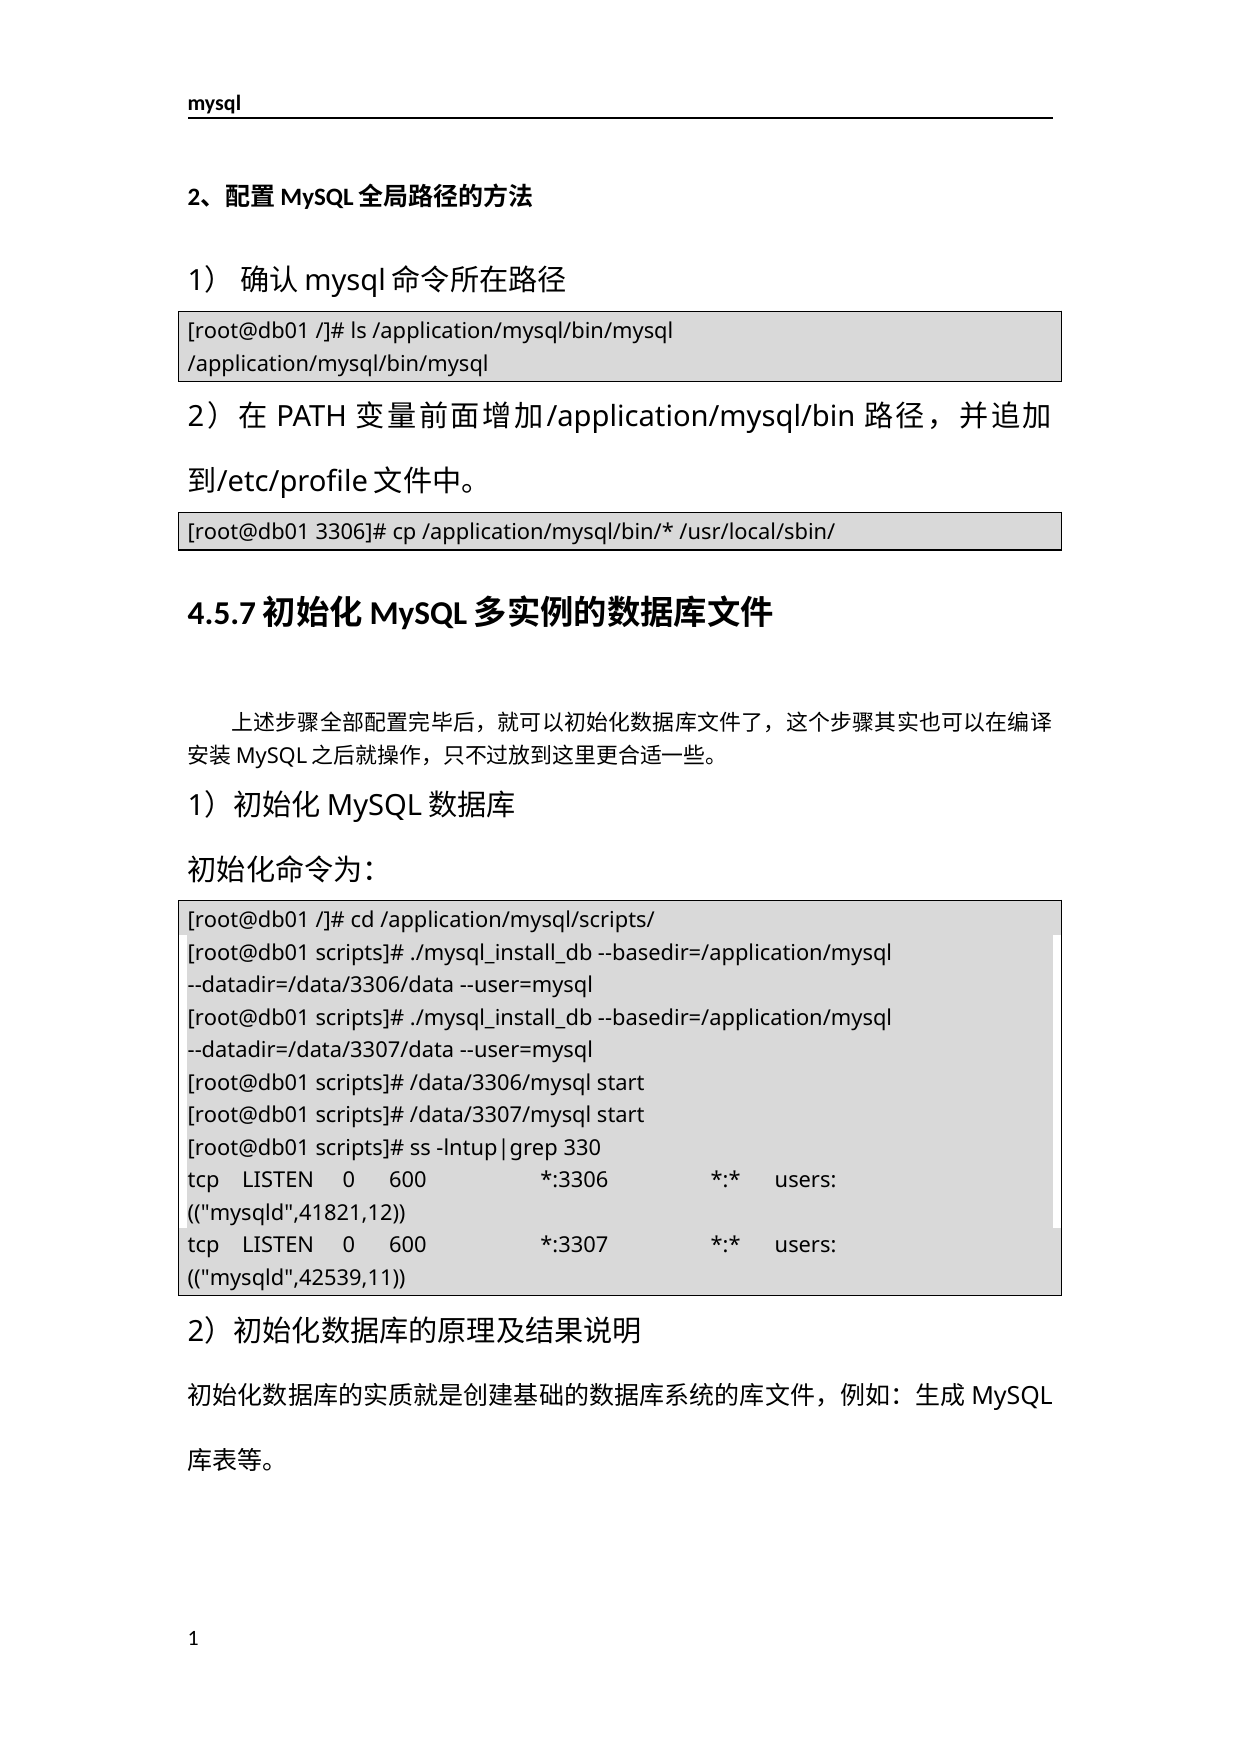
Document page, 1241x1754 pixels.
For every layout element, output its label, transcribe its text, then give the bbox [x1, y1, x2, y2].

text 2）初始化数据库的原理及结果说明 [187, 1296, 1053, 1361]
text /application/mysql/bin/mysql [179, 343, 1061, 381]
text [root@db01 scripts]# ss -lntup|grep 330 [187, 1130, 1053, 1163]
text 1） 确认mysql命令所在路径 [187, 246, 1053, 311]
text [root@db01 /]# cd /application/mysql/scripts/ [179, 901, 1061, 935]
text [root@db01 /]# ls /application/mysql/bin/mysql [179, 312, 1061, 343]
text tcp LISTEN 0 600 *:3306 *:* users:(("mysqld",41821,12)) [187, 1163, 1053, 1225]
text 1）初始化MySQL数据库 [187, 770, 1053, 835]
text [root@db01 scripts]# ./mysql_install_db --basedir=/application/mysql --datadir=/data/3306/data --user=mysql [187, 935, 1053, 1000]
text 2）在PATH变量前面增加/application/mysql/bin路径，并追加到/etc/profile文件中。 [187, 382, 1053, 512]
text [root@db01 scripts]# /data/3306/mysql start [187, 1065, 1053, 1098]
text [root@db01 scripts]# /data/3307/mysql start [187, 1098, 1053, 1130]
text 初始化数据库的实质就是创建基础的数据库系统的库文件，例如：生成MySQL库表等。 [187, 1361, 1053, 1491]
text 上述步骤全部配置完毕后，就可以初始化数据库文件了，这个步骤其实也可以在编译安装MySQL之后就操作，只不过放到这里更合适一些。 [187, 705, 1053, 770]
text [root@db01 3306]# cp /application/mysql/bin/* /usr/local/sbin/ [179, 513, 1061, 549]
text 初始化命令为： [187, 835, 1053, 900]
text [root@db01 scripts]# ./mysql_install_db --basedir=/application/mysql --datadir=/data/3307/data --user=mysql [187, 1000, 1053, 1065]
subtitle 2、配置MySQL全局路径的方法 [187, 162, 1053, 227]
text tcp LISTEN 0 600 *:3307 *:* users:(("mysqld",42539,11)) [179, 1225, 1061, 1295]
subtitle 4.5.7初始化MySQL多实例的数据库文件 [187, 578, 1053, 643]
